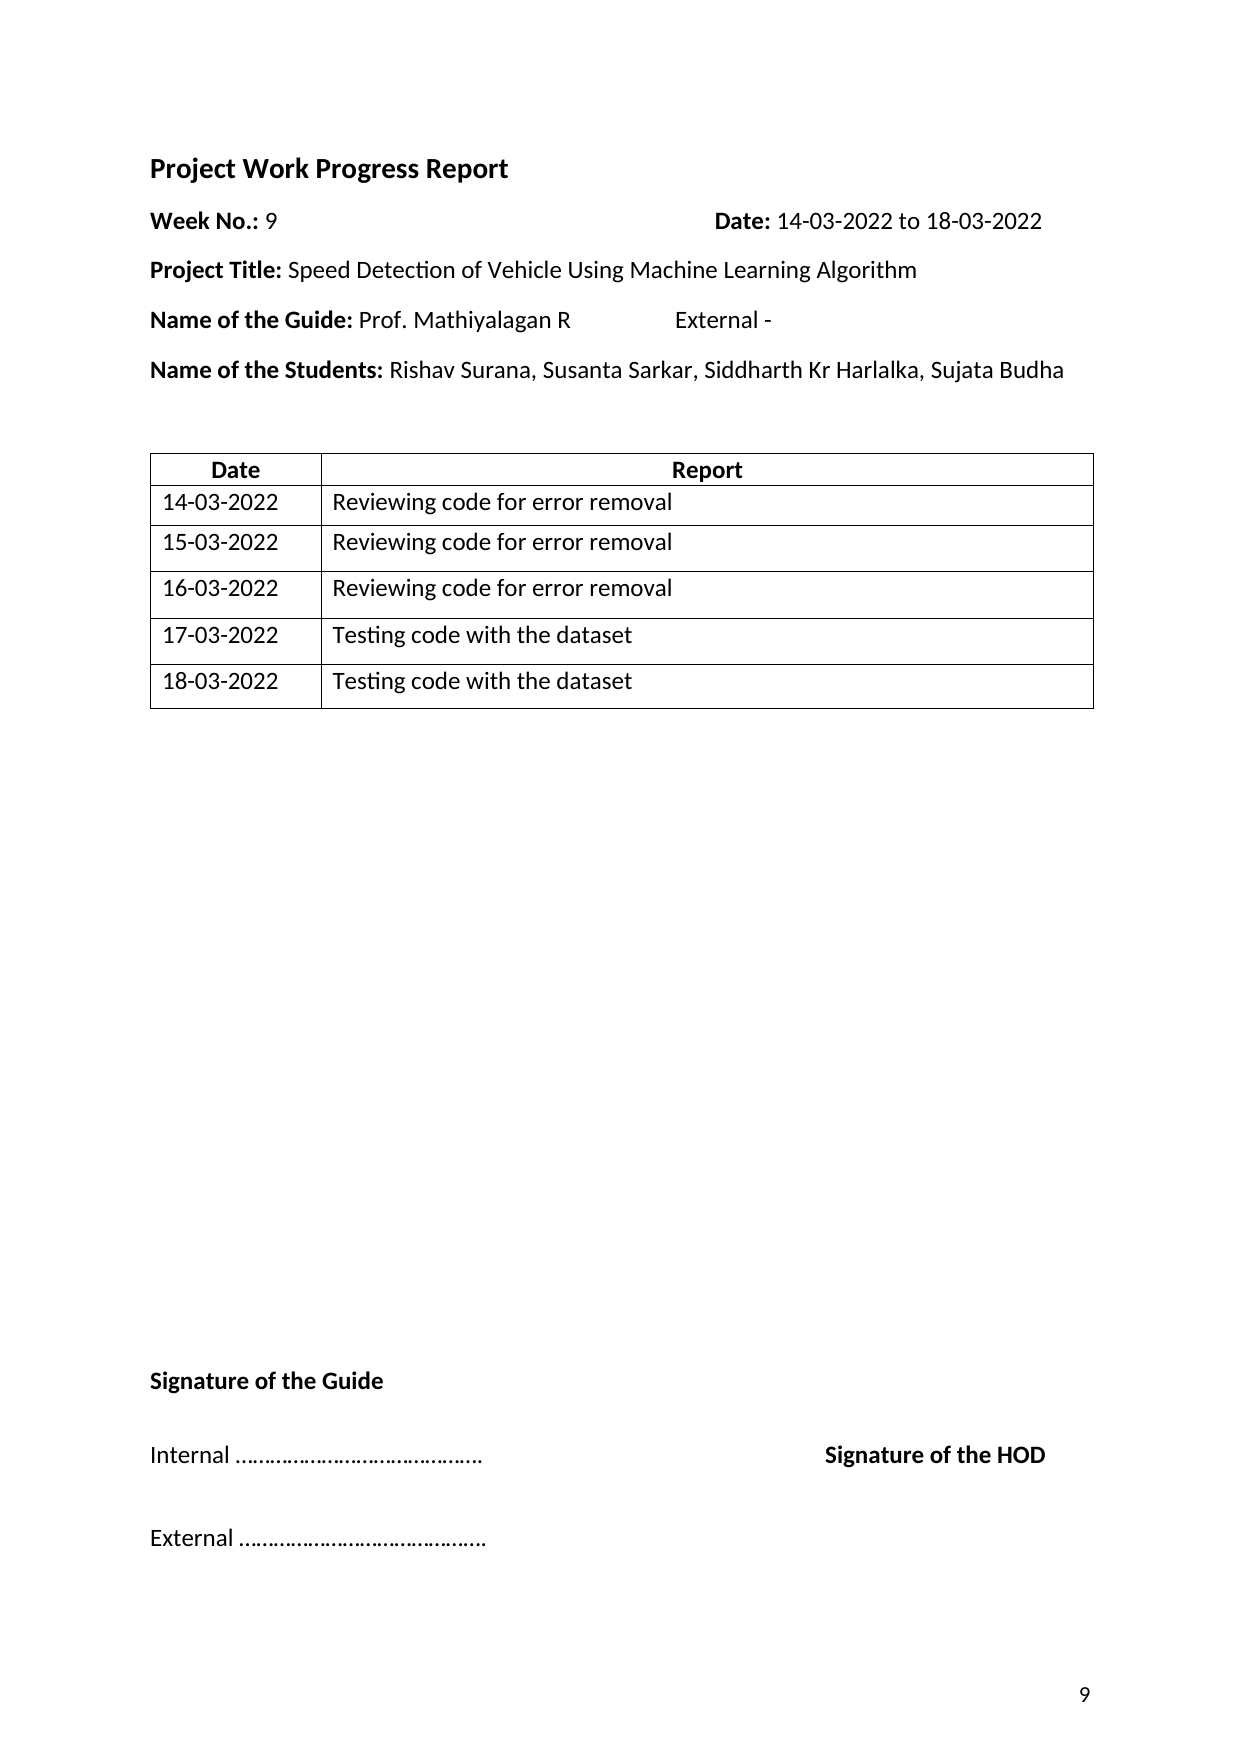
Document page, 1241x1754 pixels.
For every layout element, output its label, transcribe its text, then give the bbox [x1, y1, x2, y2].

text Signature of the Guide [150, 1365, 1090, 1395]
text Project Work Progress Report [150, 150, 1090, 186]
table_cell 14-03-2022 [151, 486, 321, 525]
table_cell Reviewing code for error removal [322, 486, 1093, 525]
table_cell 15-03-2022 [151, 526, 321, 571]
text External ……………………………………. [150, 1522, 1090, 1552]
table_header Date [151, 454, 321, 485]
table_cell Reviewing code for error removal [322, 526, 1093, 571]
table_cell 18-03-2022 [151, 665, 321, 708]
table_cell 16-03-2022 [151, 572, 321, 618]
text Name of the Guide: Prof. Mathiyalagan R External - [150, 304, 1090, 335]
table_cell Testing code with the dataset [322, 619, 1093, 664]
table_cell Reviewing code for error removal [322, 572, 1093, 618]
text Week No.: 9 Date: 14-03-2022 to 18-03-2022 [150, 205, 1090, 236]
table_cell 17-03-2022 [151, 619, 321, 664]
text Internal ……………………………………. Signature of the HOD [150, 1439, 1090, 1503]
table_header Report [322, 454, 1093, 485]
table_cell Testing code with the dataset [322, 665, 1093, 708]
text Name of the Students: Rishav Surana, Susanta Sarkar, Siddharth Kr Harlalka, Sujata Budha [150, 354, 1090, 384]
text Project Title: Speed Detection of Vehicle Using Machine Learning Algorithm [150, 255, 1090, 285]
